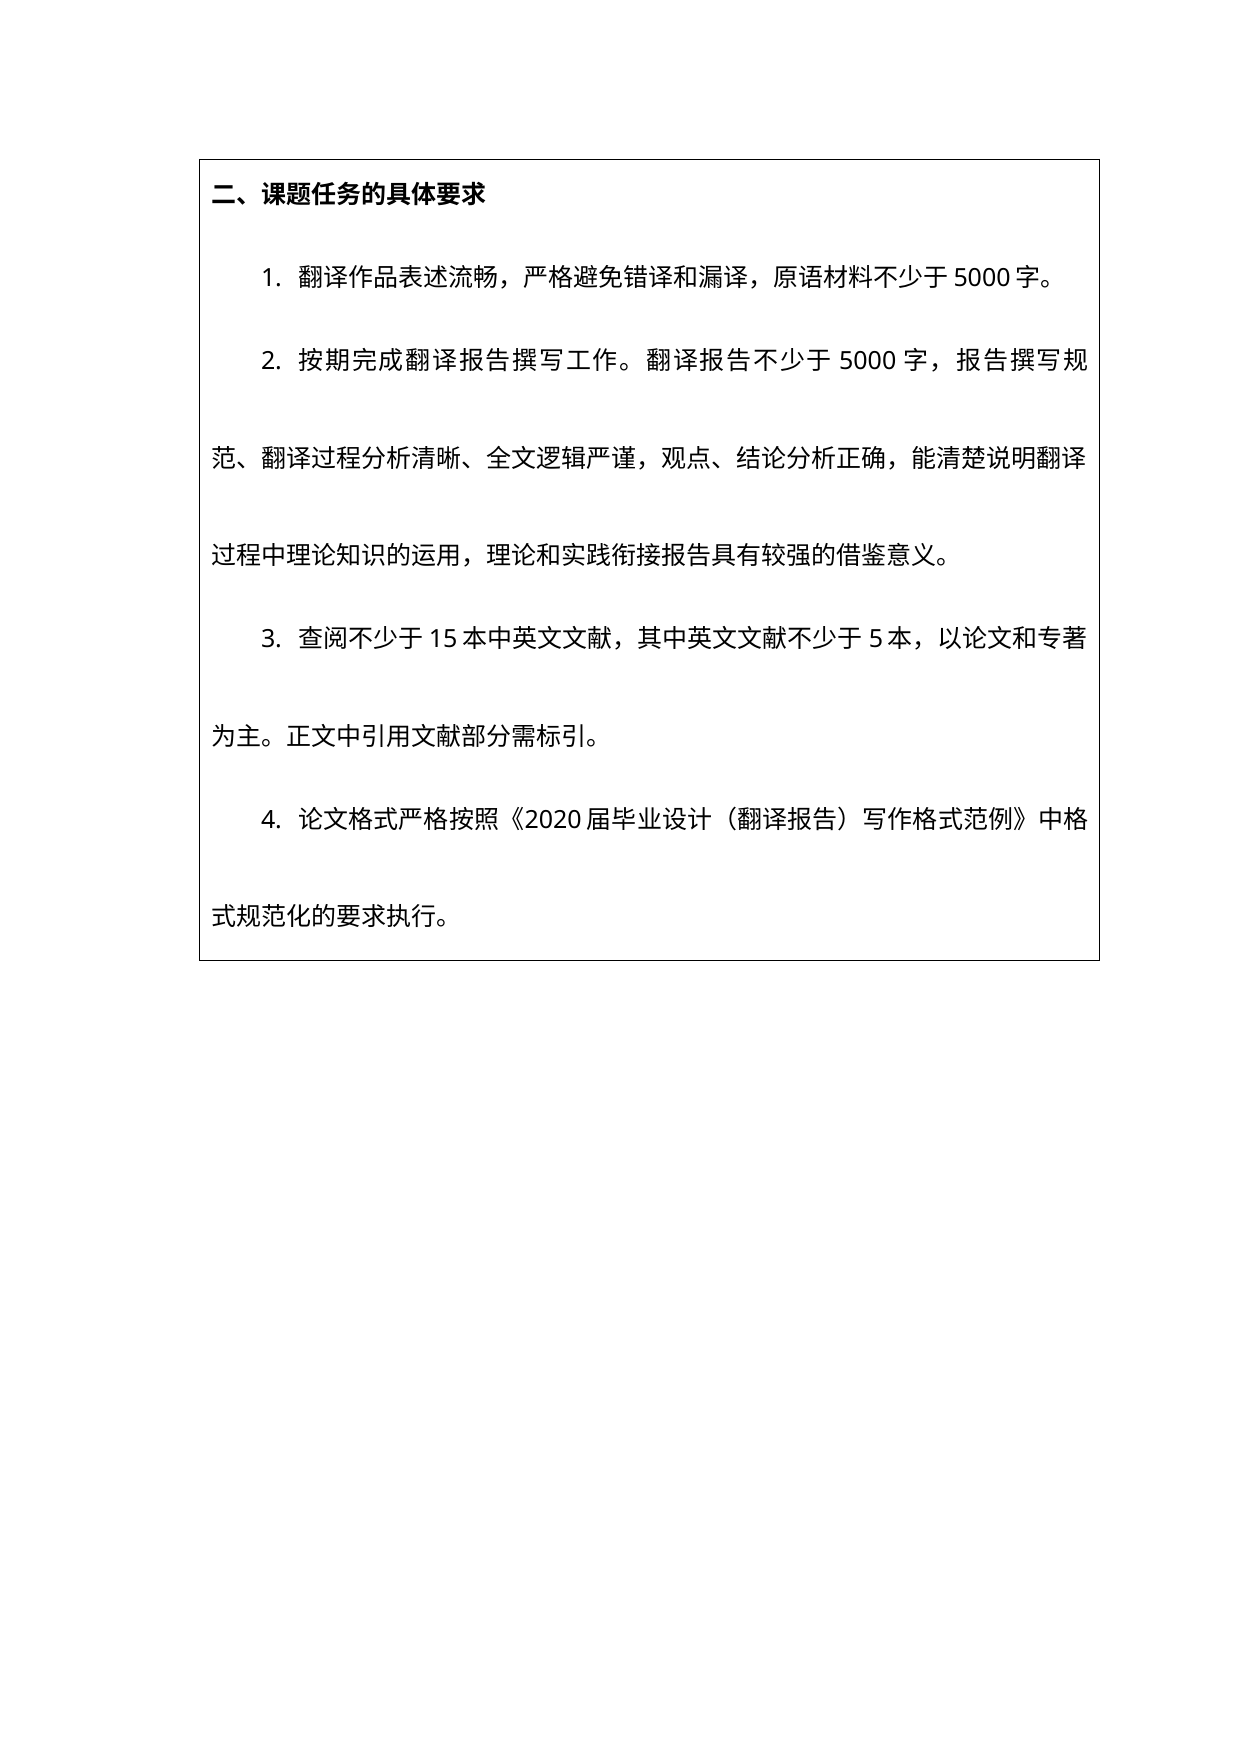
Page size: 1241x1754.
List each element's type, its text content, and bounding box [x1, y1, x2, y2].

table_cell 二、课题任务的具体要求 翻译作品表述流畅，严格避免错译和漏译，原语材料不少于5000字。 按期完成翻译报告撰写工作。翻译报告不少于5000字，报告撰写规范、翻译过程分析清晰、全文逻辑严谨，观点、结论分析正确，能清楚说明翻译过程中理论知识的运用，理论和实践衔接报告具有较强的借鉴意义。 查阅不少于15本中英文文献，其中英文文献不少于5本，以论文和专著为主。正文中引用文献部分需标引。 论文格式严格按照《2020届毕业设计（翻译报告）写作格式范例》中格式规范化的要求执行。 [200, 160, 1099, 960]
